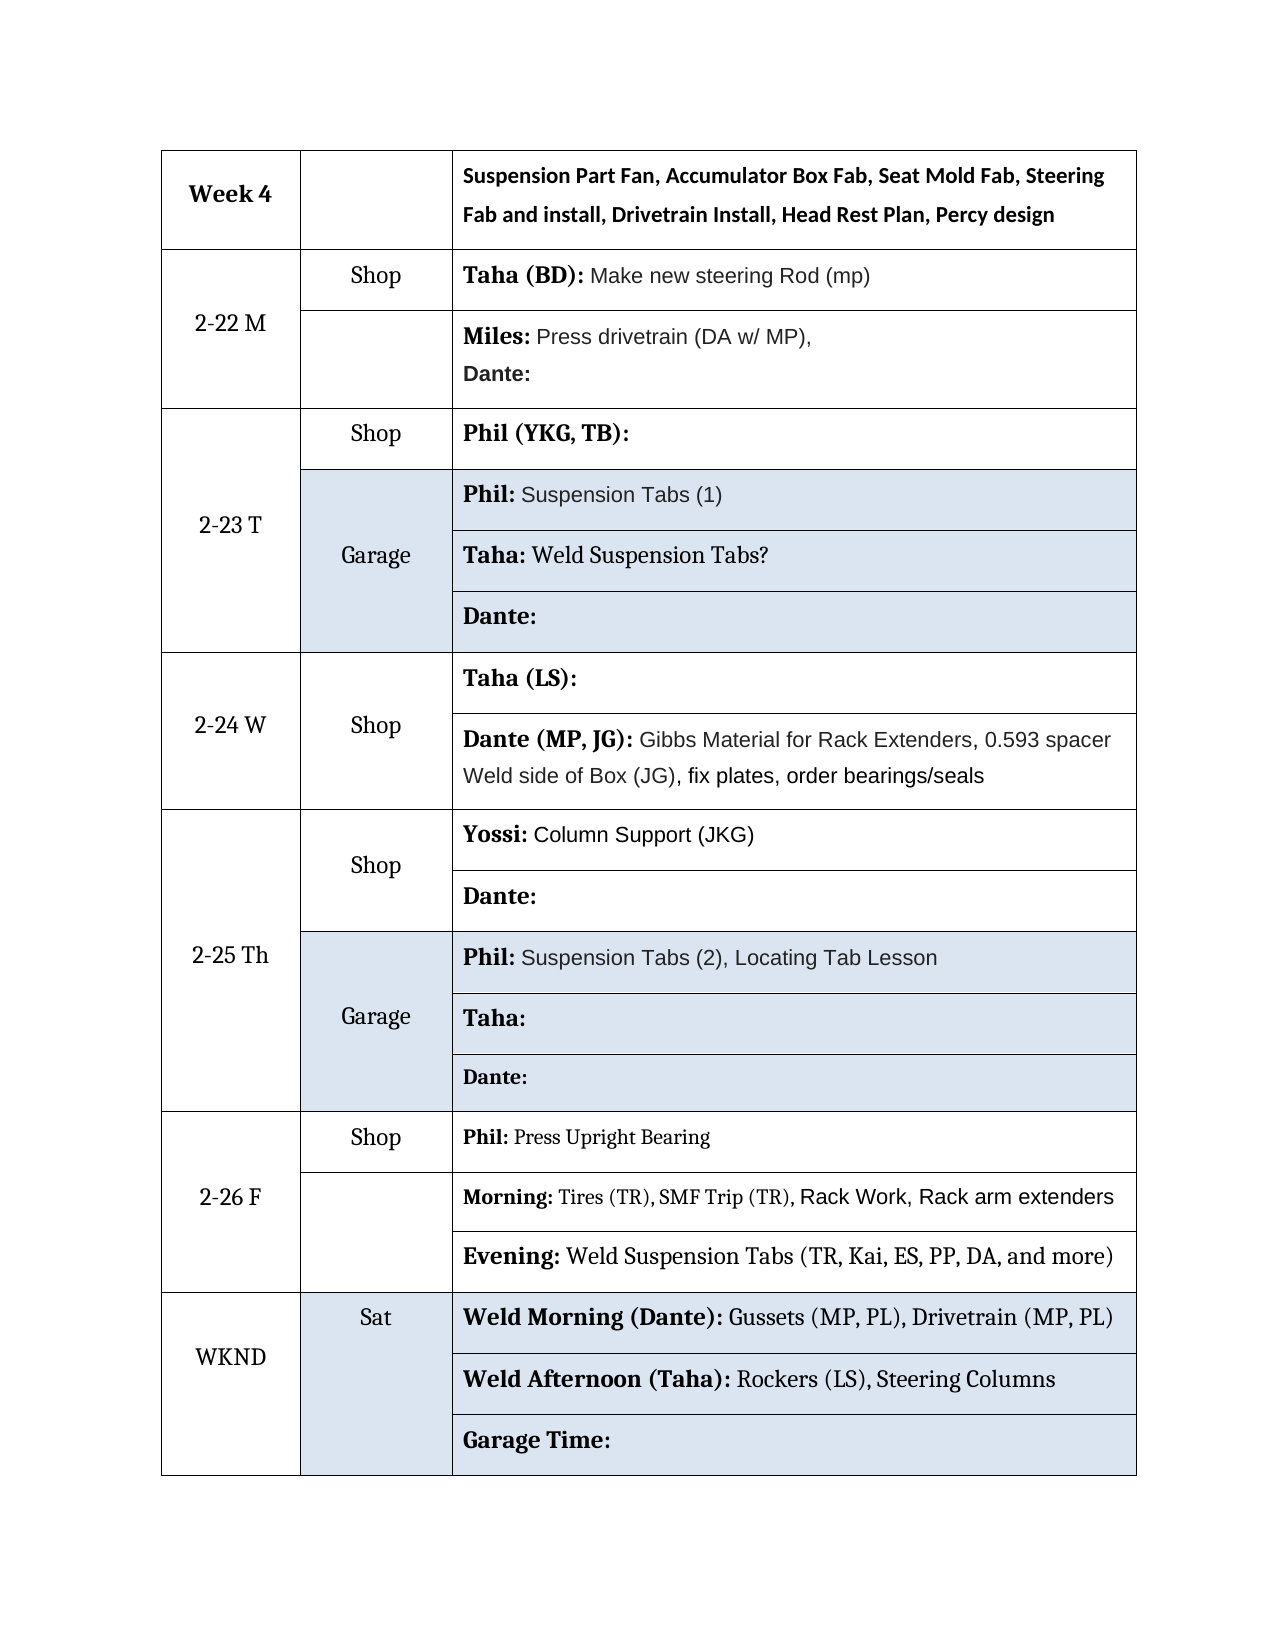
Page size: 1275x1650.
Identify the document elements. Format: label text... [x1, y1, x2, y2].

table_cell 2-23 T [162, 409, 300, 652]
table_cell Suspension Part Fan, Accumulator Box Fab, Seat Mold Fab, Steering Fab and install, Drivetrain Install, Head Rest Plan, Percy design [453, 151, 1136, 249]
table_cell Evening: Weld Suspension Tabs (TR, Kai, ES, PP, DA, and more) [453, 1232, 1136, 1292]
table_cell [301, 1173, 452, 1292]
table_cell Phil (YKG, TB): [453, 409, 1136, 468]
table_cell Taha (BD): Make new steering Rod (mp) [453, 250, 1136, 310]
table_cell Shop [301, 1112, 452, 1172]
table_cell Weld Morning (Dante): Gussets (MP, PL), Drivetrain (MP, PL) [453, 1293, 1136, 1353]
table_cell Week 4 [162, 151, 300, 249]
table_cell Dante: [453, 1055, 1136, 1111]
table_cell Taha: Weld Suspension Tabs? [453, 531, 1136, 591]
table_cell 2-22 M [162, 250, 300, 407]
table_cell Phil: Suspension Tabs (2), Locating Tab Lesson [453, 932, 1136, 992]
table_cell Sat [301, 1293, 452, 1475]
table_cell WKND [162, 1293, 300, 1475]
table_cell Shop [301, 250, 452, 310]
table_cell Miles: Press drivetrain (DA w/ MP), Dante: [453, 311, 1136, 407]
table_cell Yossi: Column Support (JKG) [453, 810, 1136, 870]
table_cell 2-24 W [162, 653, 300, 809]
table_cell Morning: Tires (TR), SMF Trip (TR), Rack Work, Rack arm extenders [453, 1173, 1136, 1231]
table_cell Shop [301, 653, 452, 809]
table_cell [301, 151, 452, 249]
table_cell Phil: Press Upright Bearing [453, 1112, 1136, 1172]
table_cell 2-26 F [162, 1112, 300, 1292]
table_cell Taha: [453, 994, 1136, 1053]
table_cell Garage [301, 470, 452, 652]
table_cell Phil: Suspension Tabs (1) [453, 470, 1136, 530]
table_cell Shop [301, 409, 452, 468]
table_cell Dante (MP, JG): Gibbs Material for Rack Extenders, 0.593 spacer Weld side of Box (JG), fix plates, order bearings/seals [453, 714, 1136, 809]
table_cell Garage Time: [453, 1415, 1136, 1475]
table_cell Taha (LS): [453, 653, 1136, 713]
table_cell Weld Afternoon (Taha): Rockers (LS), Steering Columns [453, 1354, 1136, 1414]
table_cell [301, 311, 452, 407]
table_cell Shop [301, 810, 452, 931]
table_cell Dante: [453, 592, 1136, 652]
table_cell 2-25 Th [162, 810, 300, 1111]
table_cell Dante: [453, 871, 1136, 931]
table_cell Garage [301, 932, 452, 1111]
